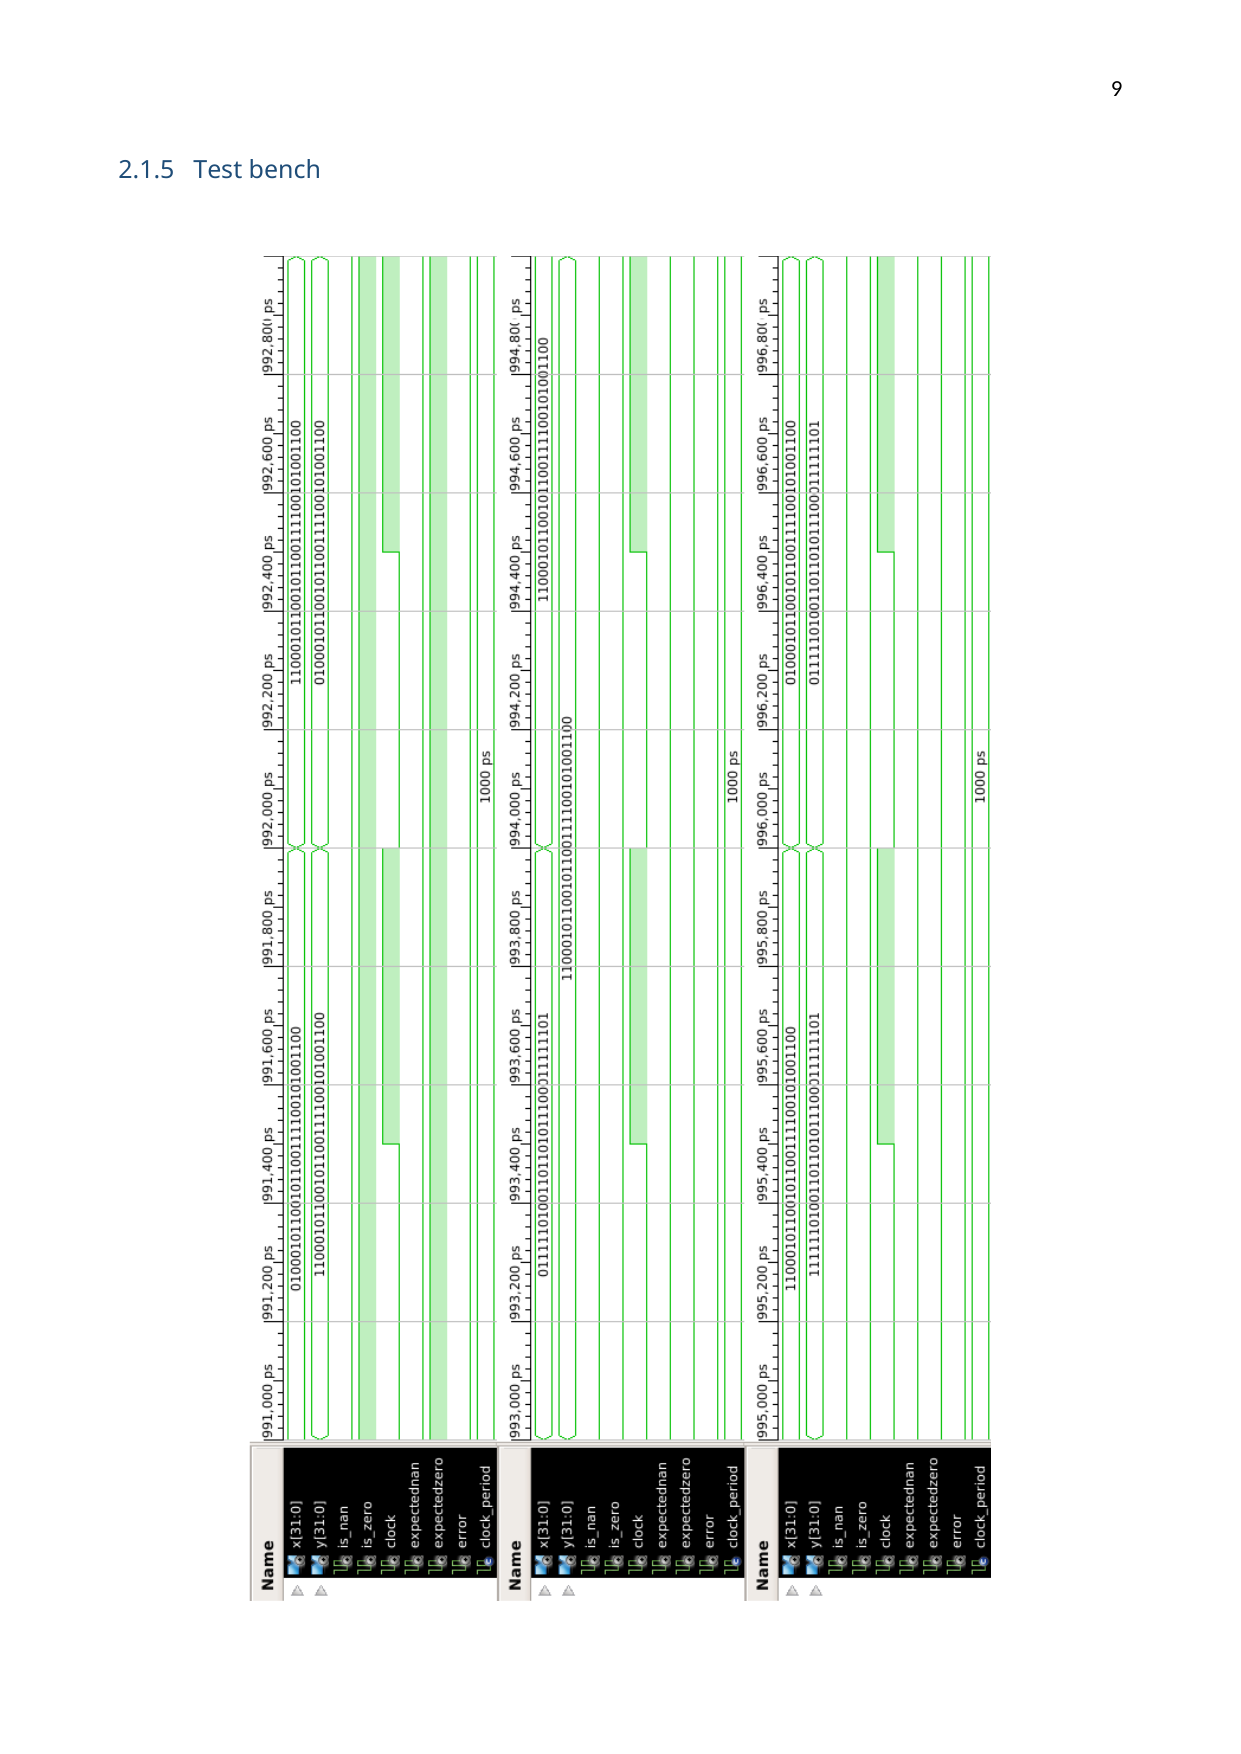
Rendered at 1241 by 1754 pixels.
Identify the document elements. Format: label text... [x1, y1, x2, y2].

subtitle Test bench [118, 152, 1122, 186]
picture [250, 257, 991, 1601]
